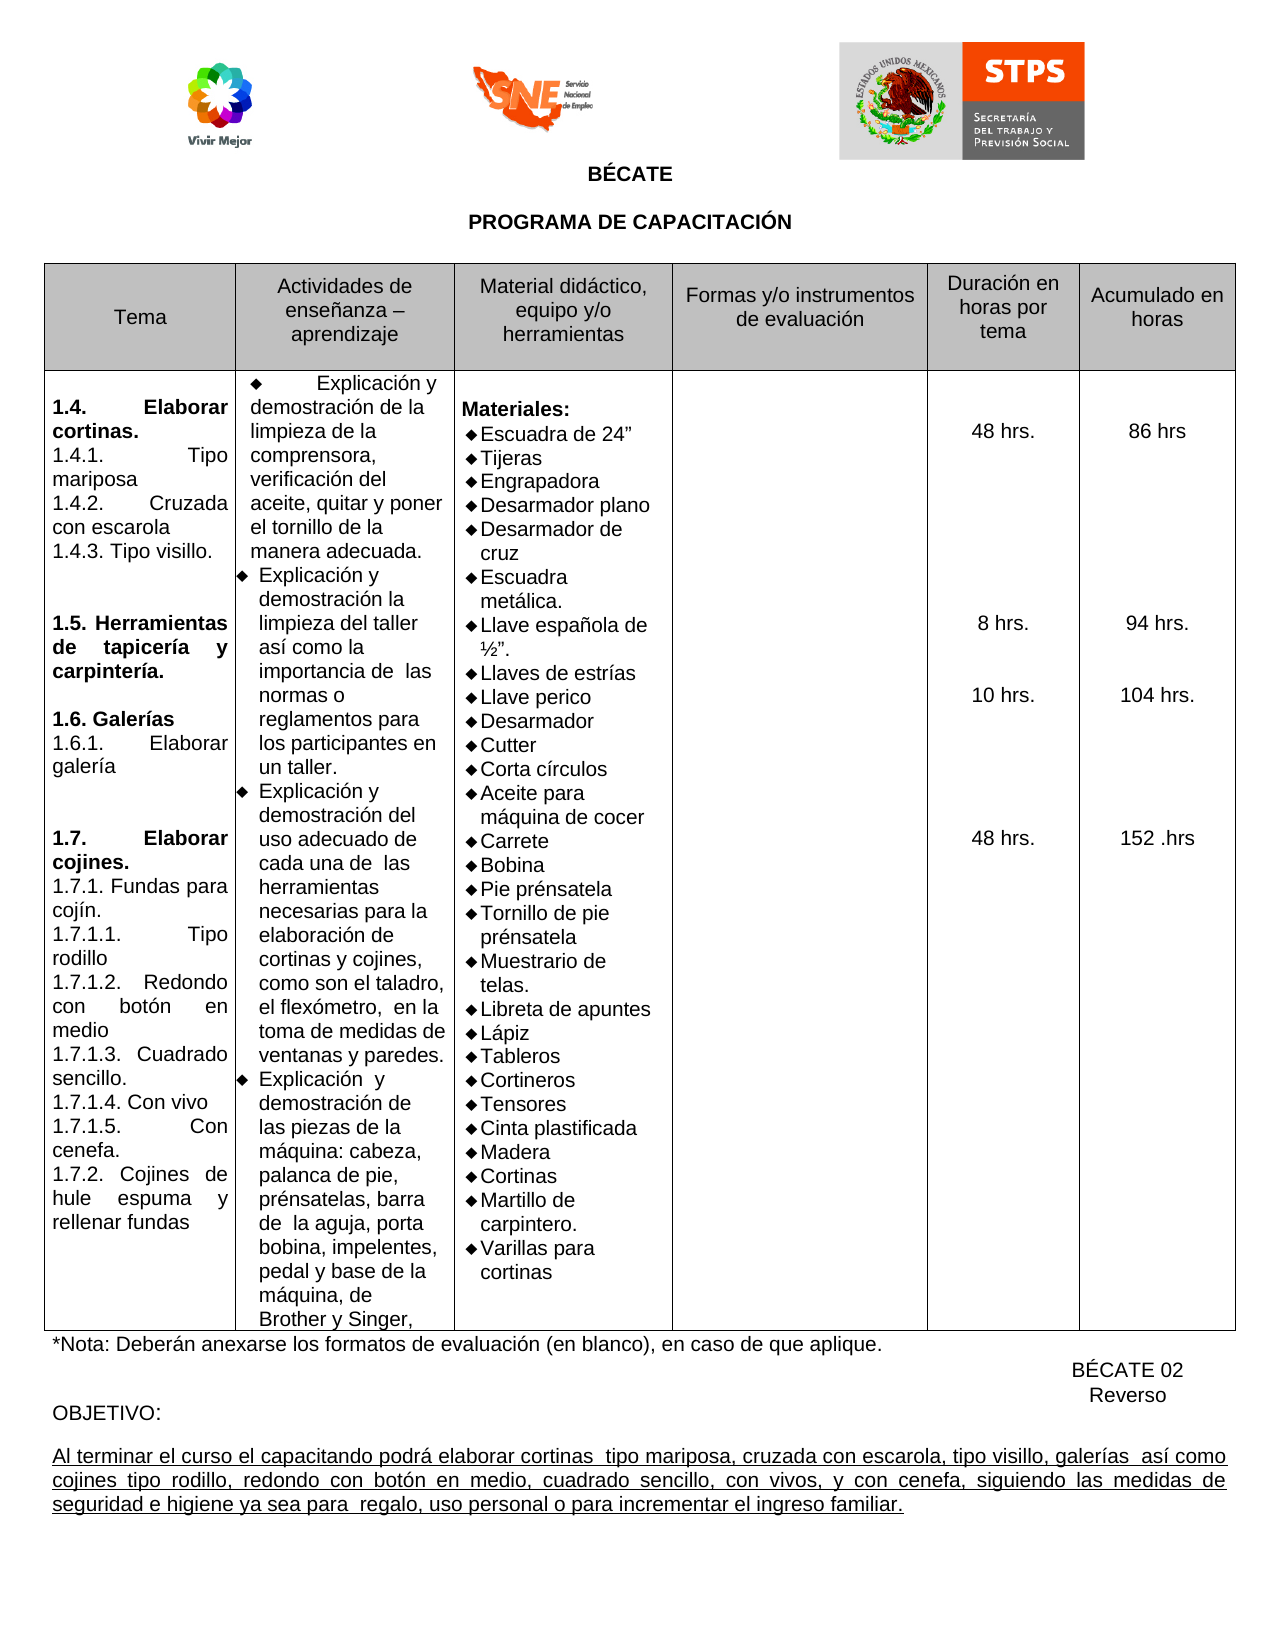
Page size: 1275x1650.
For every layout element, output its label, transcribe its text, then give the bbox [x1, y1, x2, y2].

table_cell Material didáctico, equipo y/o herramientas [455, 264, 672, 370]
picture [175, 52, 264, 160]
table_cell [673, 371, 927, 1330]
table_cell Tema [45, 264, 235, 370]
table_cell Actividades de enseñanza – aprendizaje [236, 264, 454, 370]
table_cell 86 hrs 94 hrs. 104 hrs. 152 .hrs [1080, 371, 1235, 1330]
text *Nota: Deberán anexarse los formatos de evaluación (en blanco), en caso de que aplique. [52, 1331, 1275, 1355]
table_cell Duración en horas por tema [928, 264, 1079, 370]
table_cell Formas y/o instrumentos de evaluación [673, 264, 927, 370]
table_cell 1.4. Elaborar cortinas. 1.4.1. Tipo mariposa 1.4.2. Cruzada con escarola 1.4.3. Tipo visillo. 1.5. Herramientas de tapicería y carpintería. 1.6. Galerías 1.6.1. Elaborar galería 1.7. Elaborar cojines. 1.7.1. Fundas para cojín. 1.7.1.1. Tipo rodillo 1.7.1.2. Redondo con botón en medio 1.7.1.3. Cuadrado sencillo. 1.7.1.4. Con vivo 1.7.1.5. Con cenefa. 1.7.2. Cojines de hule espuma y rellenar fundas [45, 371, 235, 1330]
table_cell Materiales: Escuadra de 24” Tijeras Engrapadora Desarmador plano Desarmador de cruz Escuadra metálica. Llave española de ½”. Llaves de estrías Llave perico Desarmador Cutter Corta círculos Aceite para máquina de cocer Carrete Bobina Pie prénsatela Tornillo de pie prénsatela Muestrario de telas. Libreta de apuntes Lápiz Tableros Cortineros Tensores Cinta plastificada Madera Cortinas Martillo de carpintero. Varillas para cortinas [455, 371, 672, 1330]
table_cell Acumulado en horas [1080, 264, 1235, 370]
table_cell 48 hrs. 8 hrs. 10 hrs. 48 hrs. [928, 371, 1079, 1330]
table_header OBJETIVO: Al terminar el curso el capacitando podrá elaborar cortinas tipo mariposa, cruzada con escarola, tipo visillo, galerías así como cojines tipo rodillo, redondo con botón en medio, cuadrado sencillo, con vivos, y con cenefa, siguiendo las medidas de seguridad e higiene ya sea para regalo, uso personal o para incrementar el ingreso familiar. [45, 1399, 1235, 1544]
picture [839, 42, 1085, 160]
table_cell Explicación y demostración de la limpieza de la comprensora, verificación del aceite, quitar y poner el tornillo de la manera adecuada. Explicación y demostración la limpieza del taller así como la importancia de las normas o reglamentos para los participantes en un taller. Explicación y demostración del uso adecuado de cada una de las herramientas necesarias para la elaboración de cortinas y cojines, como son el taladro, el flexómetro, en la toma de medidas de ventanas y paredes. Explicación y demostración de las piezas de la máquina: cabeza, palanca de pie, prénsatelas, barra de la aguja, porta bobina, impelentes, pedal y base de la máquina, de Brother y Singer, [236, 371, 454, 1330]
picture [470, 39, 593, 160]
